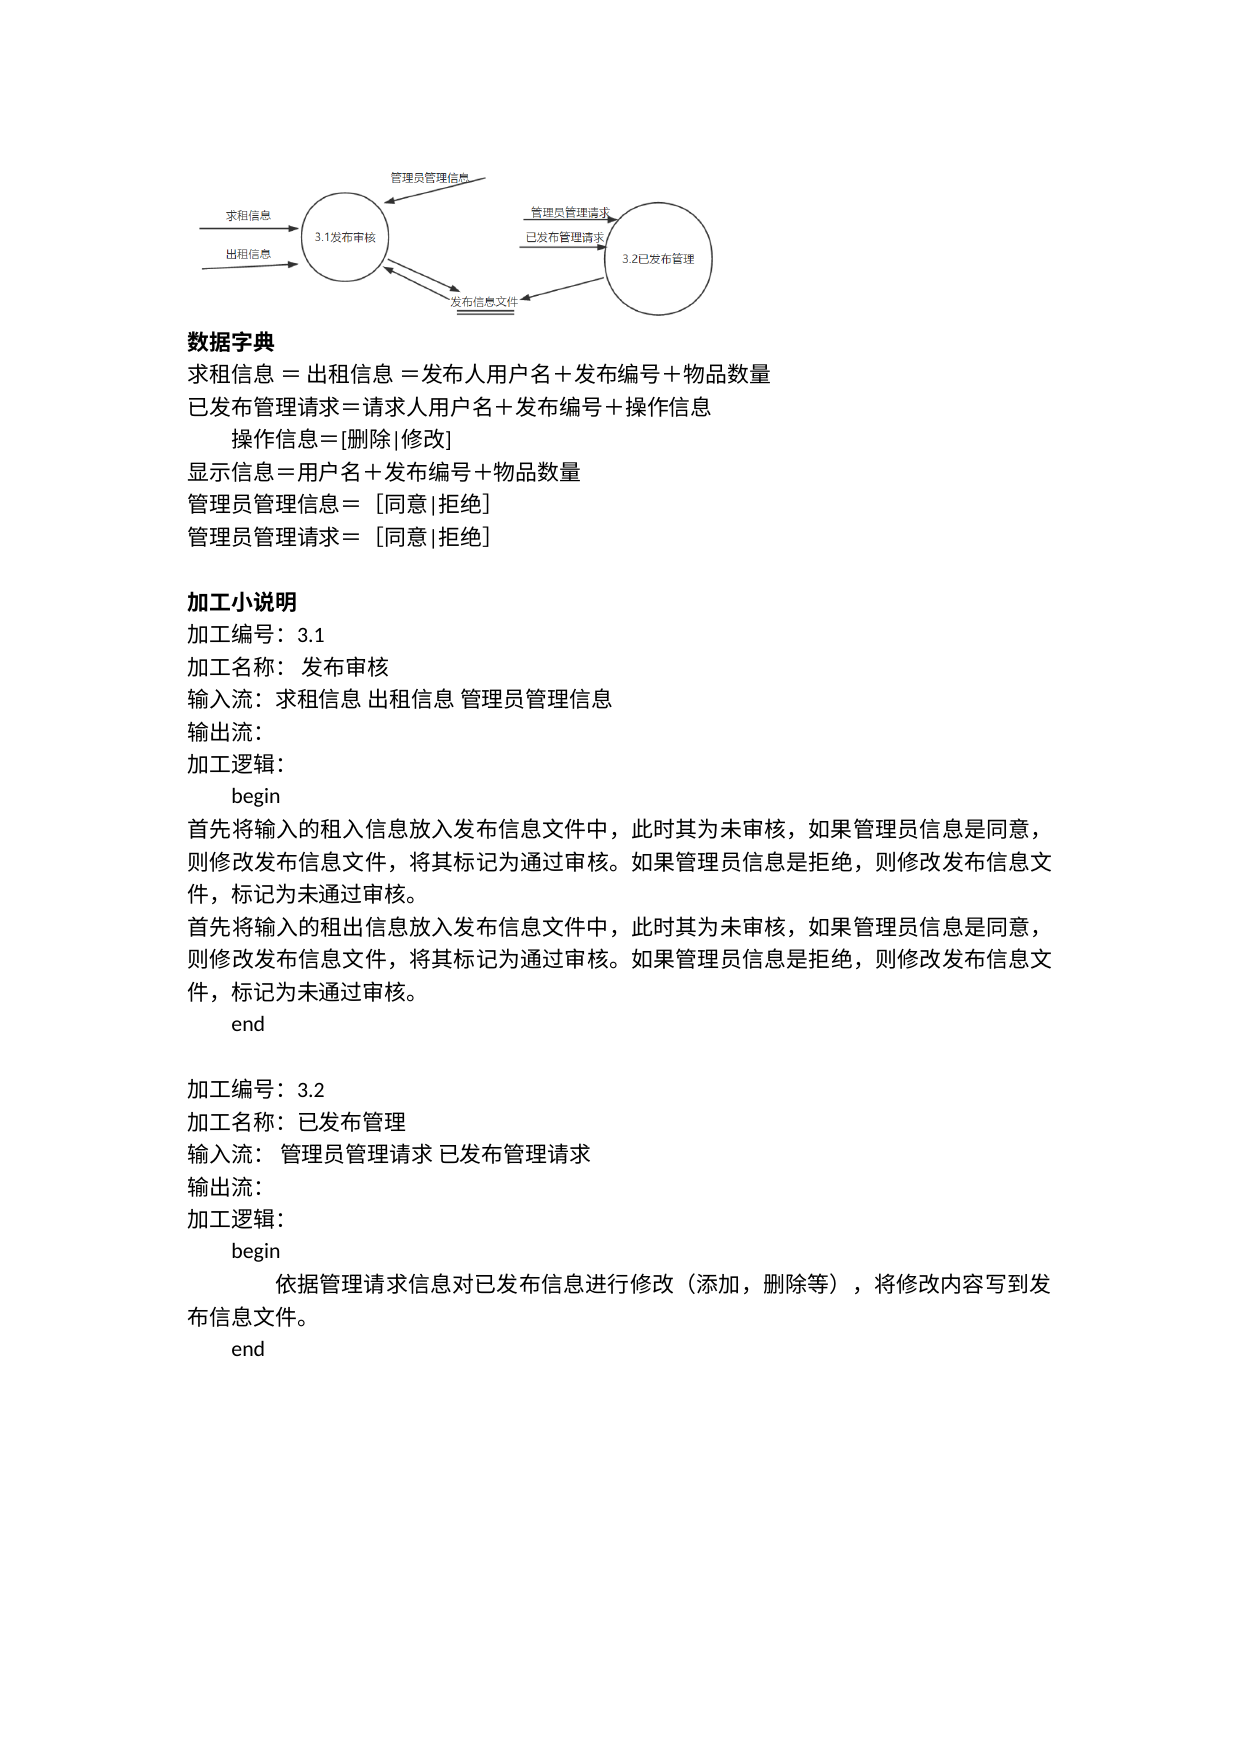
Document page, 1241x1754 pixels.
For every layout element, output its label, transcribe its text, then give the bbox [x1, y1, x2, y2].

text end [187, 1007, 1053, 1039]
text begin [187, 1234, 1053, 1267]
text begin [187, 779, 1053, 812]
text 输出流： [187, 1169, 1053, 1202]
text 首先将输入的租出信息放入发布信息文件中，此时其为未审核，如果管理员信息是同意，则修改发布信息文件，将其标记为通过审核。如果管理员信息是拒绝，则修改发布信息文件，标记为未通过审核。 [187, 909, 1053, 1007]
text 输入流： 管理员管理请求 已发布管理请求 [187, 1137, 1053, 1169]
text 已发布管理请求＝请求人用户名＋发布编号＋操作信息 [187, 389, 1053, 422]
text 加工名称：已发布管理 [187, 1104, 1053, 1137]
text 输出流： [187, 714, 1053, 747]
text 输入流：求租信息 出租信息 管理员管理信息 [187, 682, 1053, 714]
text 加工逻辑： [187, 747, 1053, 779]
text 依据管理请求信息对已发布信息进行修改（添加，删除等），将修改内容写到发布信息文件。 [187, 1267, 1053, 1332]
text 管理员管理信息＝［同意|拒绝］ [187, 487, 1053, 519]
text 加工小说明 [187, 584, 1053, 617]
text 加工编号：3.2 [187, 1072, 1053, 1104]
text 显示信息＝用户名＋发布编号＋物品数量 [187, 454, 1053, 487]
text 加工编号：3.1 [187, 617, 1053, 649]
text 求租信息 ＝ 出租信息 ＝发布人用户名＋发布编号＋物品数量 [187, 357, 1053, 389]
text end [187, 1332, 1053, 1364]
text 加工逻辑： [187, 1202, 1053, 1234]
text 管理员管理请求＝［同意|拒绝］ [187, 519, 1053, 552]
text 操作信息＝[删除|修改] [187, 422, 1053, 454]
picture [187, 162, 733, 321]
text 数据字典 [187, 324, 1053, 357]
text 加工名称： 发布审核 [187, 649, 1053, 682]
text 首先将输入的租入信息放入发布信息文件中，此时其为未审核，如果管理员信息是同意，则修改发布信息文件，将其标记为通过审核。如果管理员信息是拒绝，则修改发布信息文件，标记为未通过审核。 [187, 812, 1053, 909]
